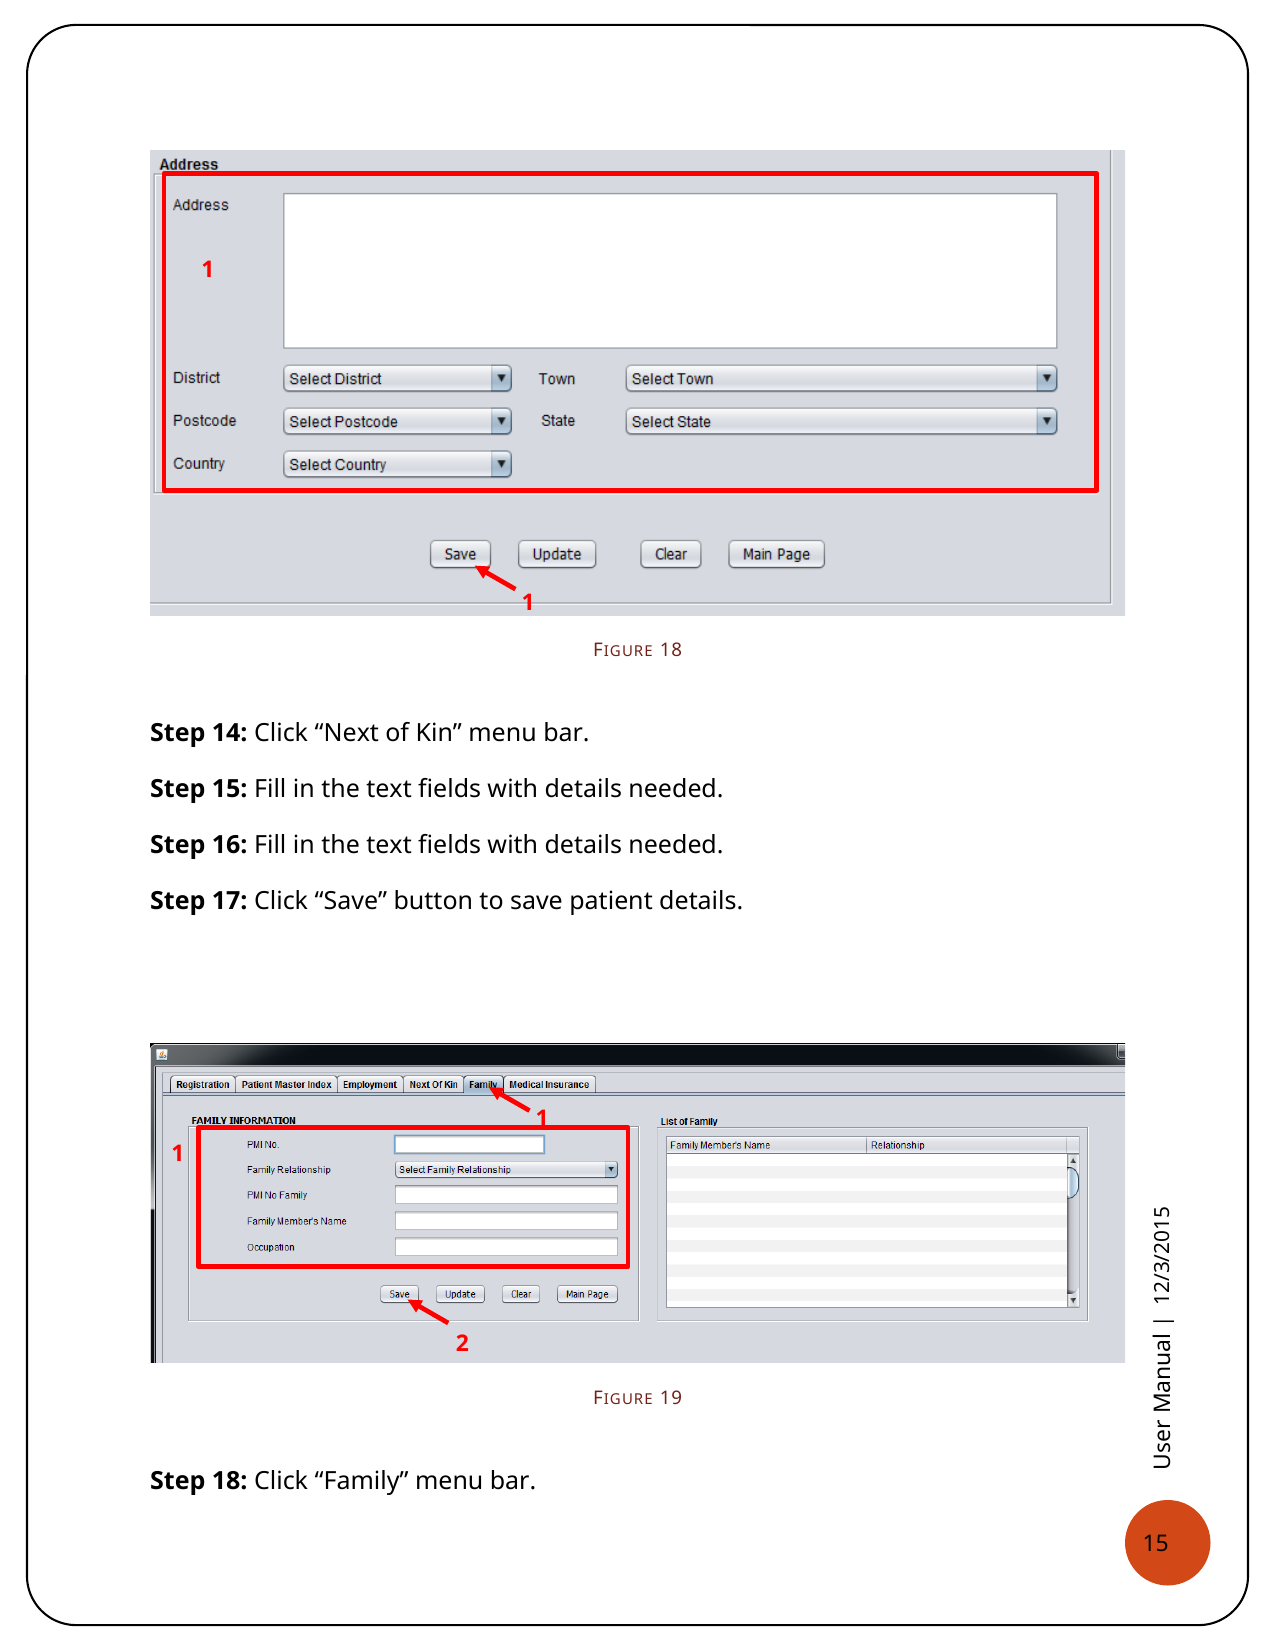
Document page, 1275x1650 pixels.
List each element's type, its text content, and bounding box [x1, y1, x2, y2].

text Step 14: Click “Next of Kin” menu bar. [150, 715, 1125, 749]
text Step 17: Click “Save” button to save patient details. [150, 882, 1125, 916]
text Step 16: Fill in the text fields with details needed. [150, 827, 1125, 861]
text Step 18: Click “Family” menu bar. [150, 1462, 1125, 1497]
text Figure 18 [150, 637, 1125, 662]
text Step 15: Fill in the text fields with details needed. [150, 771, 1125, 805]
text Figure 19 [150, 1384, 1125, 1410]
